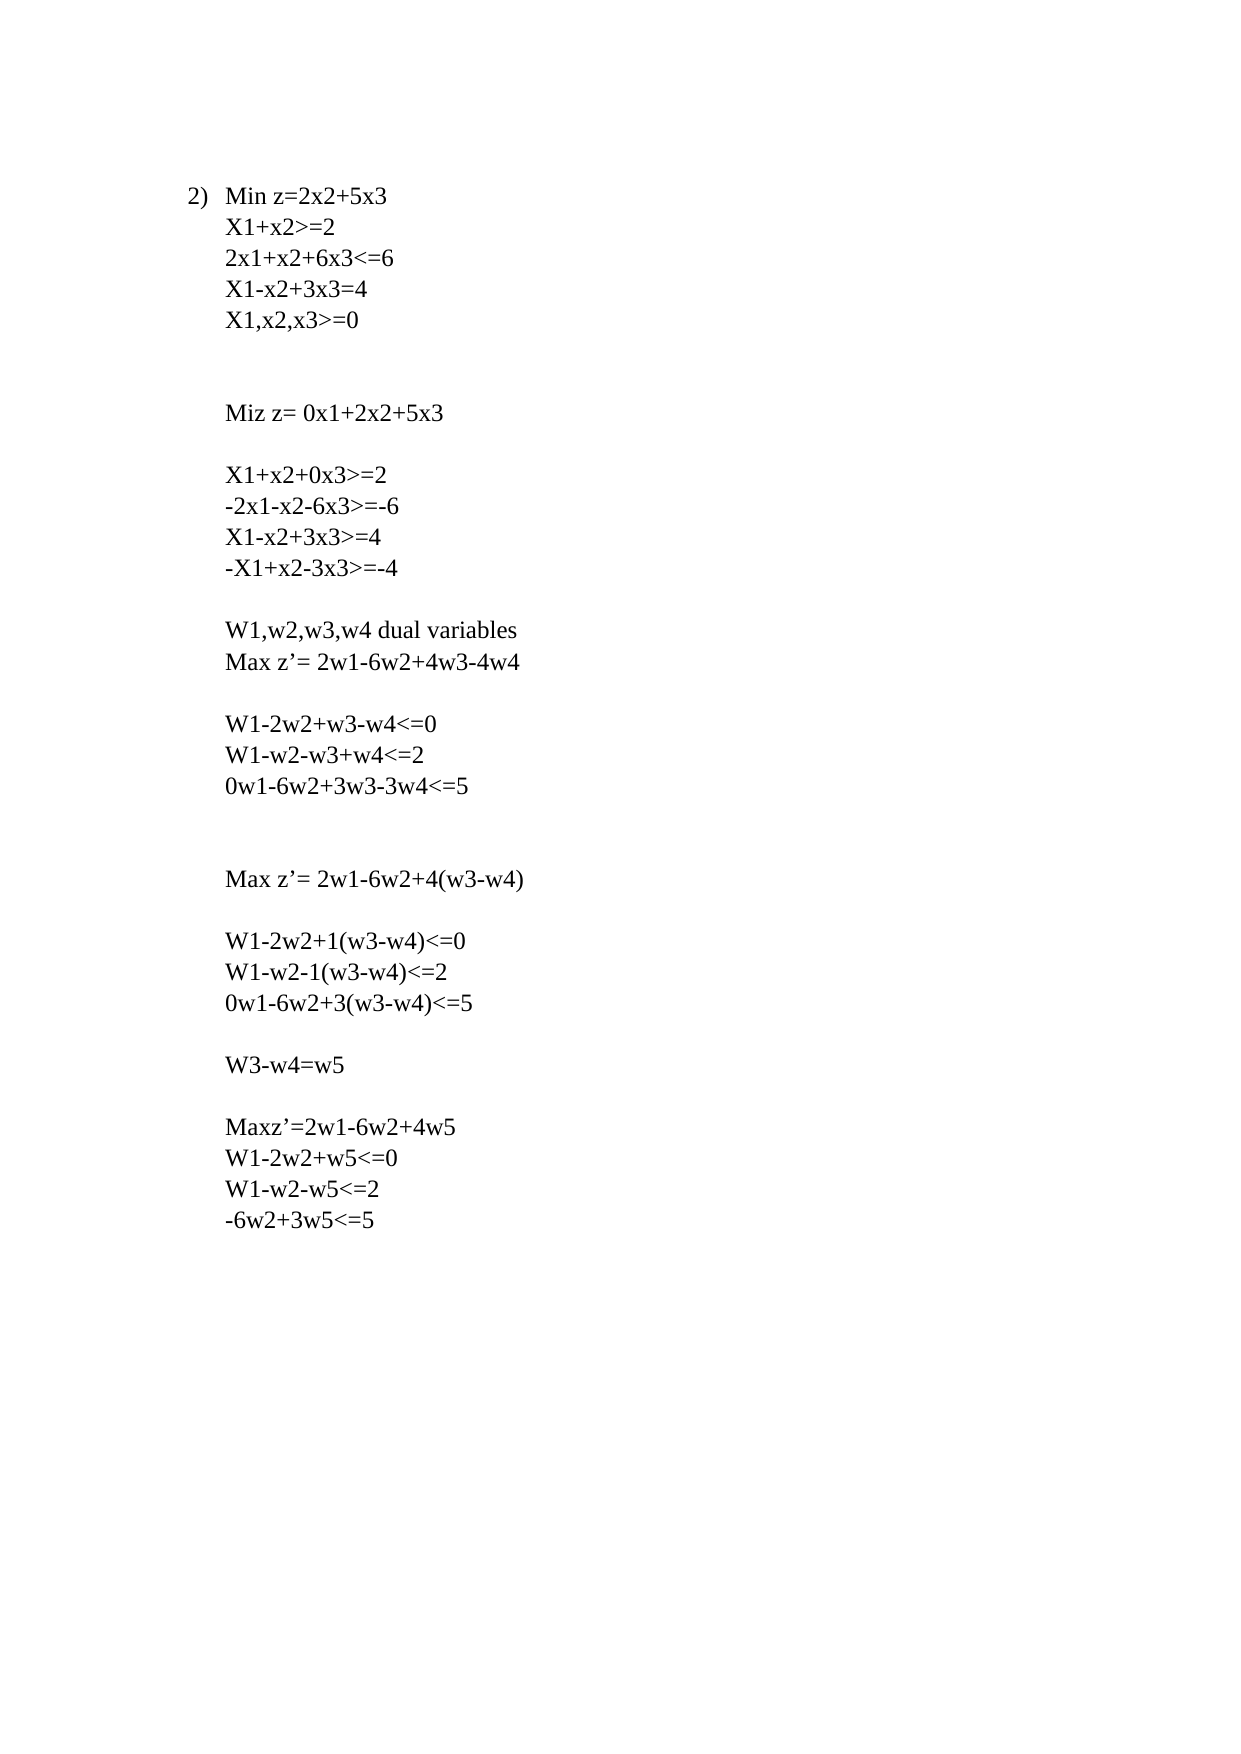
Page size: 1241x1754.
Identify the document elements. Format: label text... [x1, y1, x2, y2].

list W1,w2,w3,w4 dual variables [225, 616, 1090, 644]
list W1-w2-1(w3-w4)<=2 [225, 957, 1090, 986]
list -2x1-x2-6x3>=-6 [225, 491, 1090, 520]
list 0w1-6w2+3(w3-w4)<=5 [225, 988, 1090, 1017]
list 0w1-6w2+3w3-3w4<=5 [225, 771, 1090, 799]
list X1,x2,x3>=0 [225, 305, 1090, 334]
list W1-w2-w3+w4<=2 [225, 740, 1090, 768]
list W1-2w2+w3-w4<=0 [225, 709, 1090, 737]
list X1+x2+0x3>=2 [225, 460, 1090, 489]
list Max z’= 2w1-6w2+4w3-4w4 [225, 647, 1090, 675]
list X1+x2>=2 [225, 212, 1090, 241]
list -X1+x2-3x3>=-4 [225, 553, 1090, 582]
list Maxz’=2w1-6w2+4w5 [225, 1112, 1090, 1141]
list W1-2w2+w5<=0 [225, 1143, 1090, 1172]
list Miz z= 0x1+2x2+5x3 [225, 398, 1090, 427]
list 2x1+x2+6x3<=6 [225, 243, 1090, 272]
list W1-2w2+1(w3-w4)<=0 [225, 926, 1090, 955]
list X1-x2+3x3=4 [225, 274, 1090, 303]
list Max z’= 2w1-6w2+4(w3-w4) [225, 864, 1090, 893]
list W3-w4=w5 [225, 1050, 1090, 1079]
list -6w2+3w5<=5 [225, 1205, 1090, 1234]
list Min z=2x2+5x3 [187, 181, 1090, 210]
list X1-x2+3x3>=4 [225, 522, 1090, 551]
list W1-w2-w5<=2 [225, 1174, 1090, 1203]
